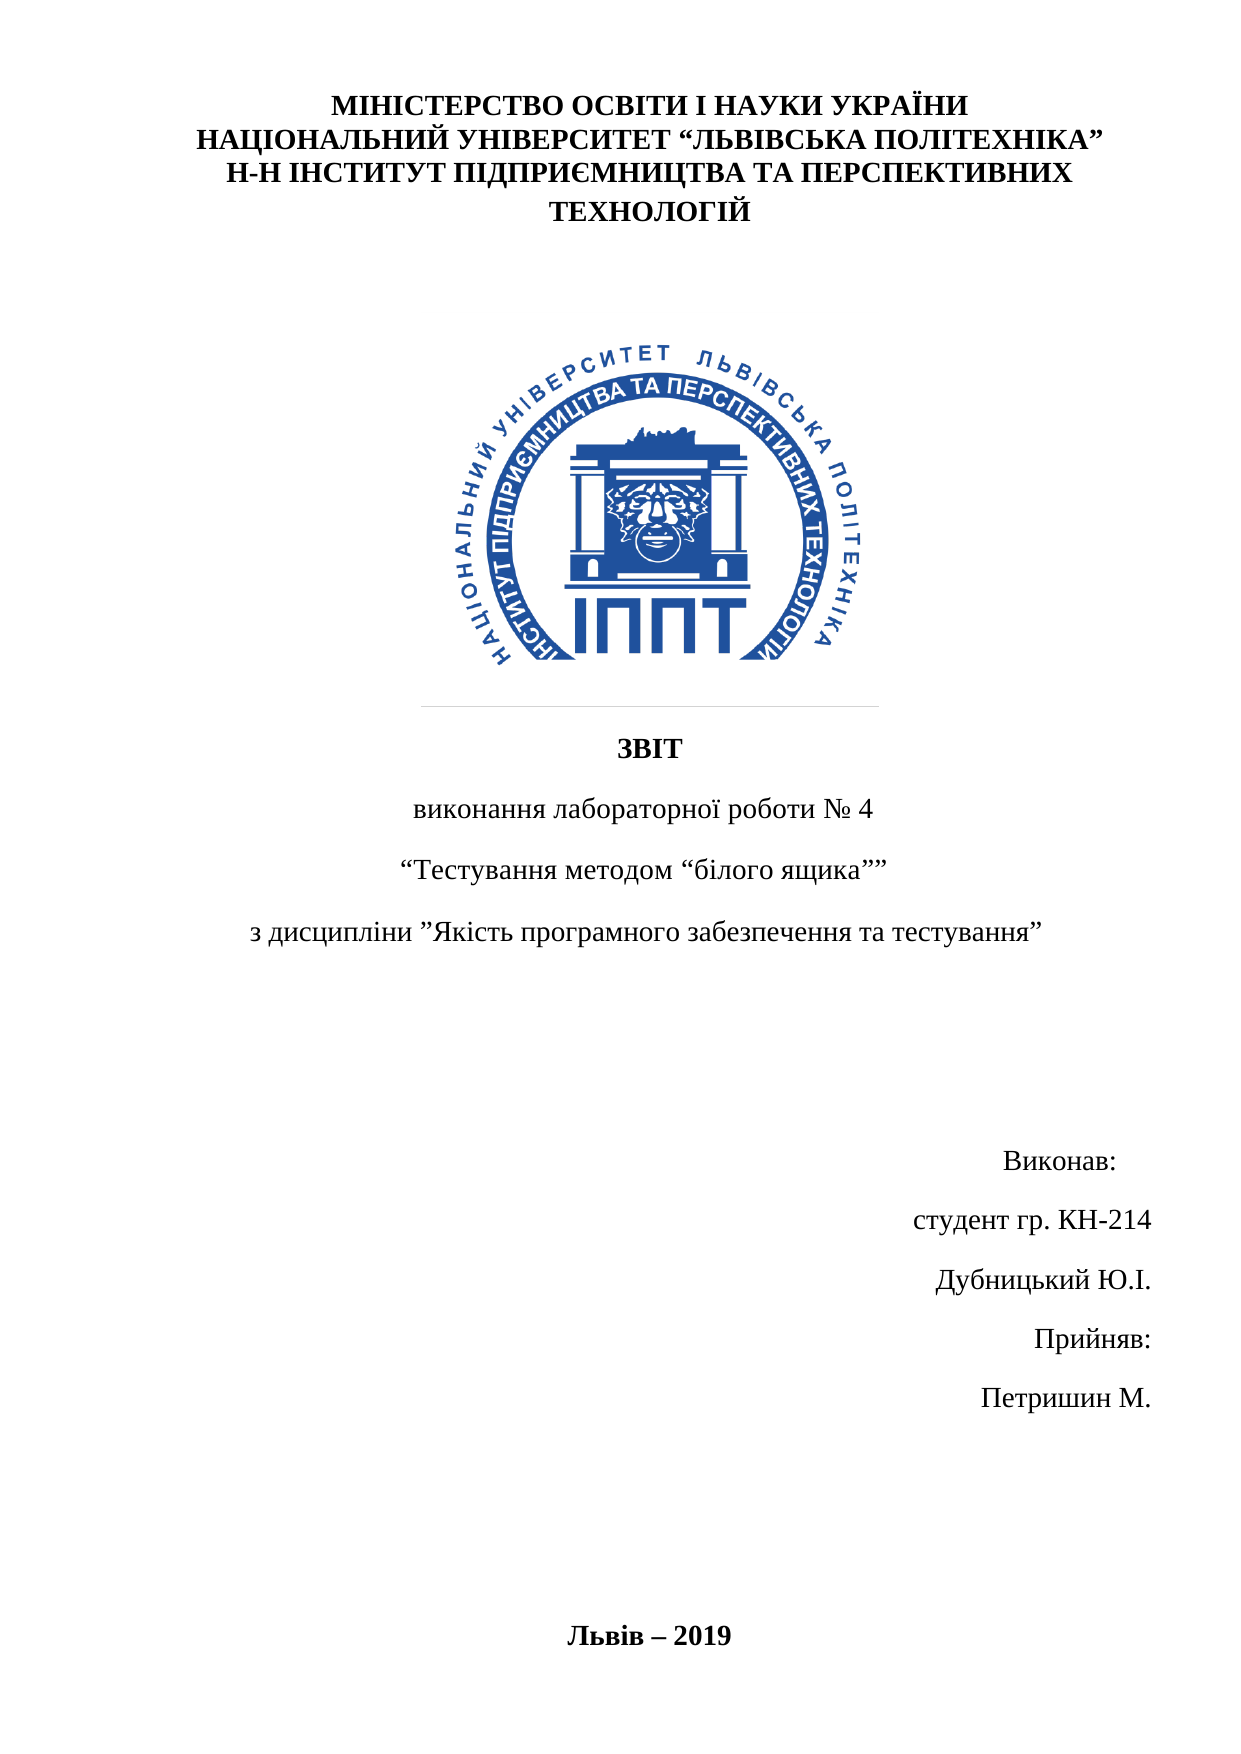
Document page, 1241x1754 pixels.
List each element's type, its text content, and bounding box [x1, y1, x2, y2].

text ЗВІТ [148, 732, 1152, 765]
text виконання лабораторної роботи № 4 [148, 791, 1139, 824]
picture [420, 312, 879, 707]
text з дисципліни ”Якість програмного забезпечення та тестування” [148, 914, 1152, 989]
text Виконав: [959, 1143, 1152, 1177]
text Прийняв: [148, 1321, 1152, 1355]
text НАЦІОНАЛЬНИЙ УНІВЕРСИТЕТ “ЛЬВІВСЬКА ПОЛІТЕХНІКА” [148, 122, 1152, 156]
text студент гр. КН-214 [148, 1202, 1152, 1236]
text Н-Н ІНСТИТУТ ПІДПРИЄМНИЦТВА ТА ПЕРСПЕКТИВНИХ ТЕХНОЛОГІЙ [148, 156, 1152, 228]
text Петришин М. [148, 1381, 1152, 1414]
text МІНІСТЕРСТВО ОСВІТИ І НАУКИ УКРАЇНИ [148, 88, 1152, 122]
text “Тестування методом “білого ящика”” [148, 852, 1139, 886]
text Дубницький Ю.І. [148, 1262, 1152, 1295]
text Львів – 2019 [148, 1618, 1152, 1652]
